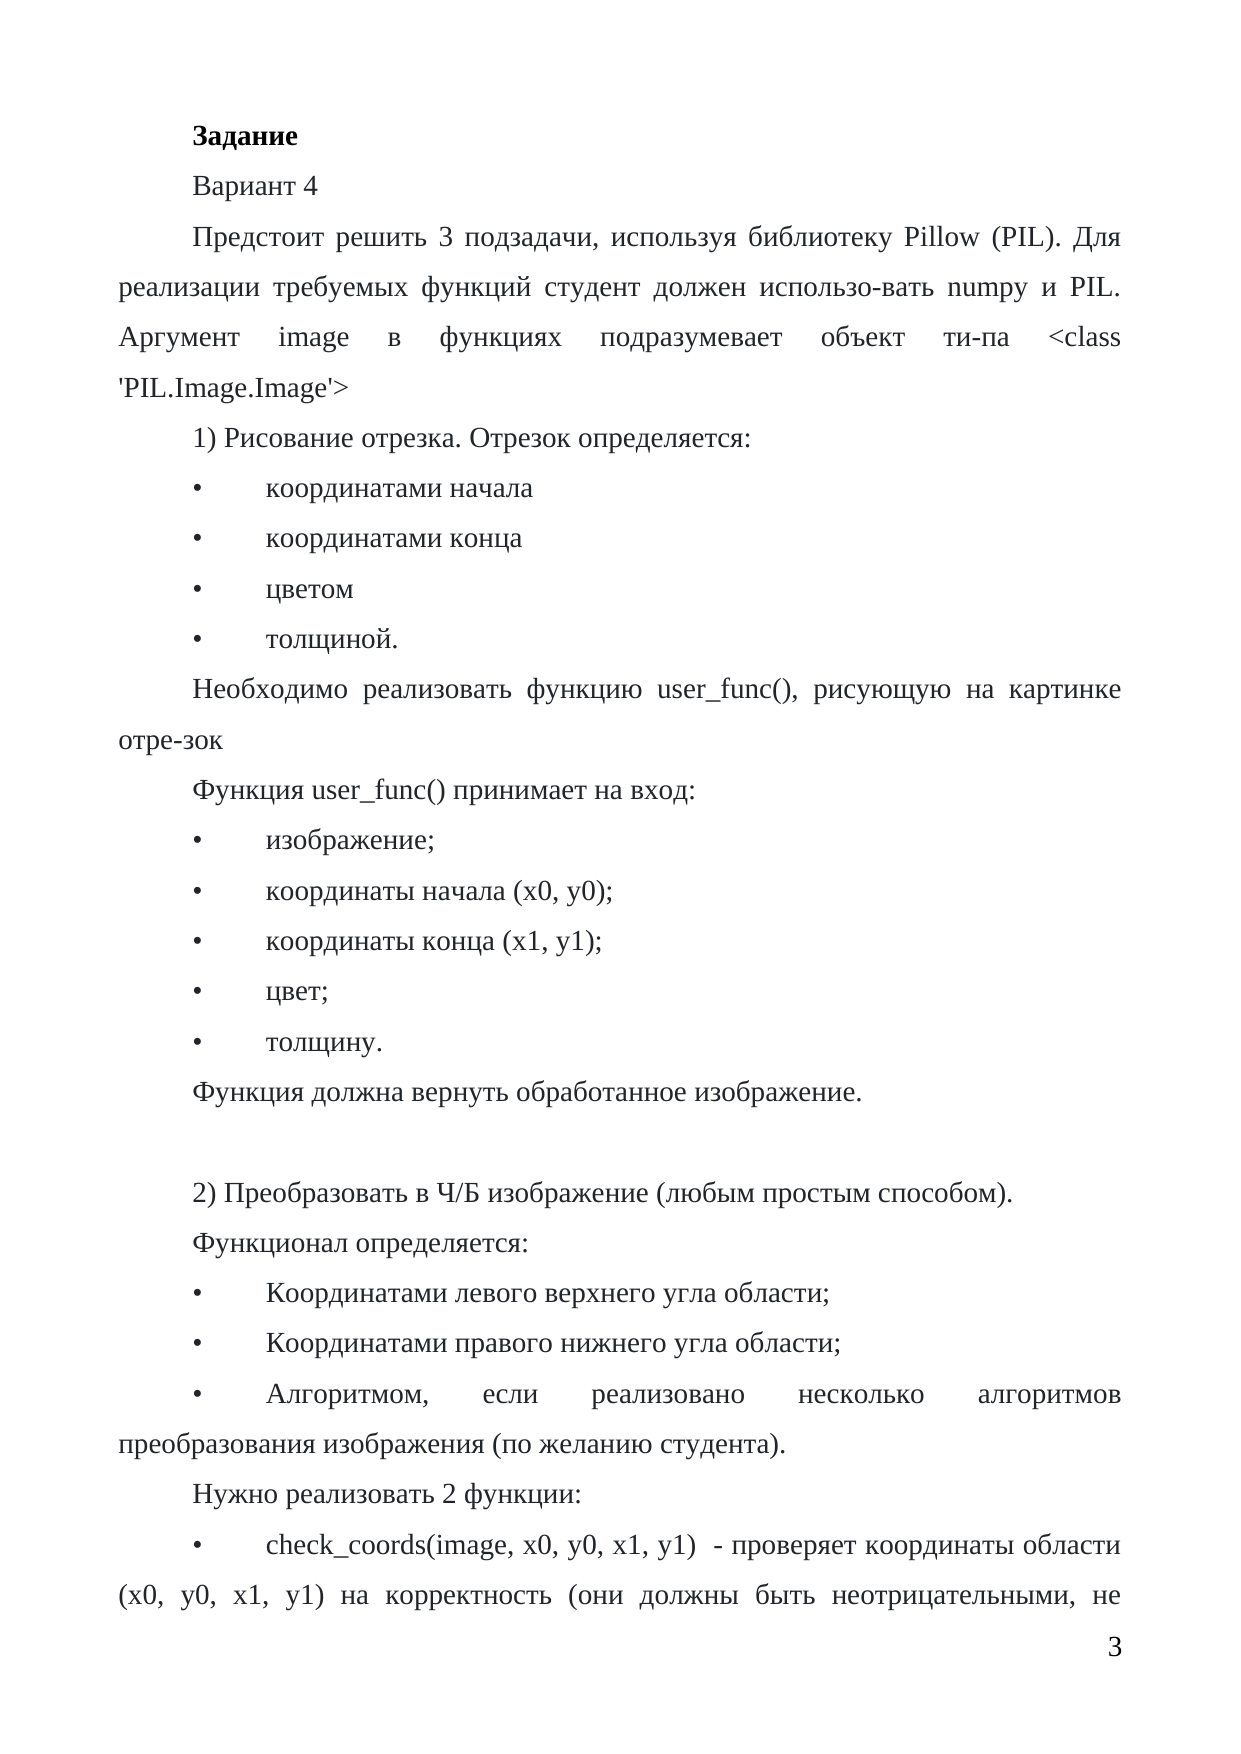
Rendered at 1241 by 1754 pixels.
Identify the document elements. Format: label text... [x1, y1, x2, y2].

text • координатами конца [118, 521, 1122, 554]
text Предстоит решить 3 подзадачи, используя библиотеку Pillow (PIL). Для реализации требуемых функций студент должен использо-вать numpy и PIL. Аргумент image в функциях подразумевает объект ти-па <class 'PIL.Image.Image'> [118, 219, 1122, 403]
text • толщину. [118, 1024, 1122, 1057]
text • цветом [118, 571, 1122, 604]
text 2) Преобразовать в Ч/Б изображение (любым простым способом). [118, 1175, 1122, 1208]
text Функционал определяется: [118, 1225, 1122, 1258]
text • координатами начала [118, 470, 1122, 504]
text Вариант 4 [118, 168, 1122, 202]
text • цвет; [118, 973, 1122, 1007]
text Функция user_func() принимает на вход: [118, 772, 1122, 806]
text • толщиной. [118, 621, 1122, 655]
text • Координатами левого верхнего угла области; [118, 1275, 1122, 1309]
text • Алгоритмом, если реализовано несколько алгоритмов преобразования изображения (по желанию студента). [118, 1376, 1122, 1460]
text • Координатами правого нижнего угла области; [118, 1326, 1122, 1359]
text Функция должна вернуть обработанное изображение. [118, 1074, 1122, 1108]
text Нужно реализовать 2 функции: [118, 1477, 1122, 1510]
subtitle Задание [118, 118, 1122, 152]
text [118, 1527, 1122, 1611]
text • координаты начала (x0, y0); [118, 873, 1122, 906]
text 1) Рисование отрезка. Отрезок определяется: [118, 420, 1122, 453]
text • координаты конца (x1, y1); [118, 923, 1122, 957]
text Необходимо реализовать функцию user_func(), рисующую на картинке отре-зок [118, 672, 1122, 755]
text • изображение; [118, 822, 1122, 856]
